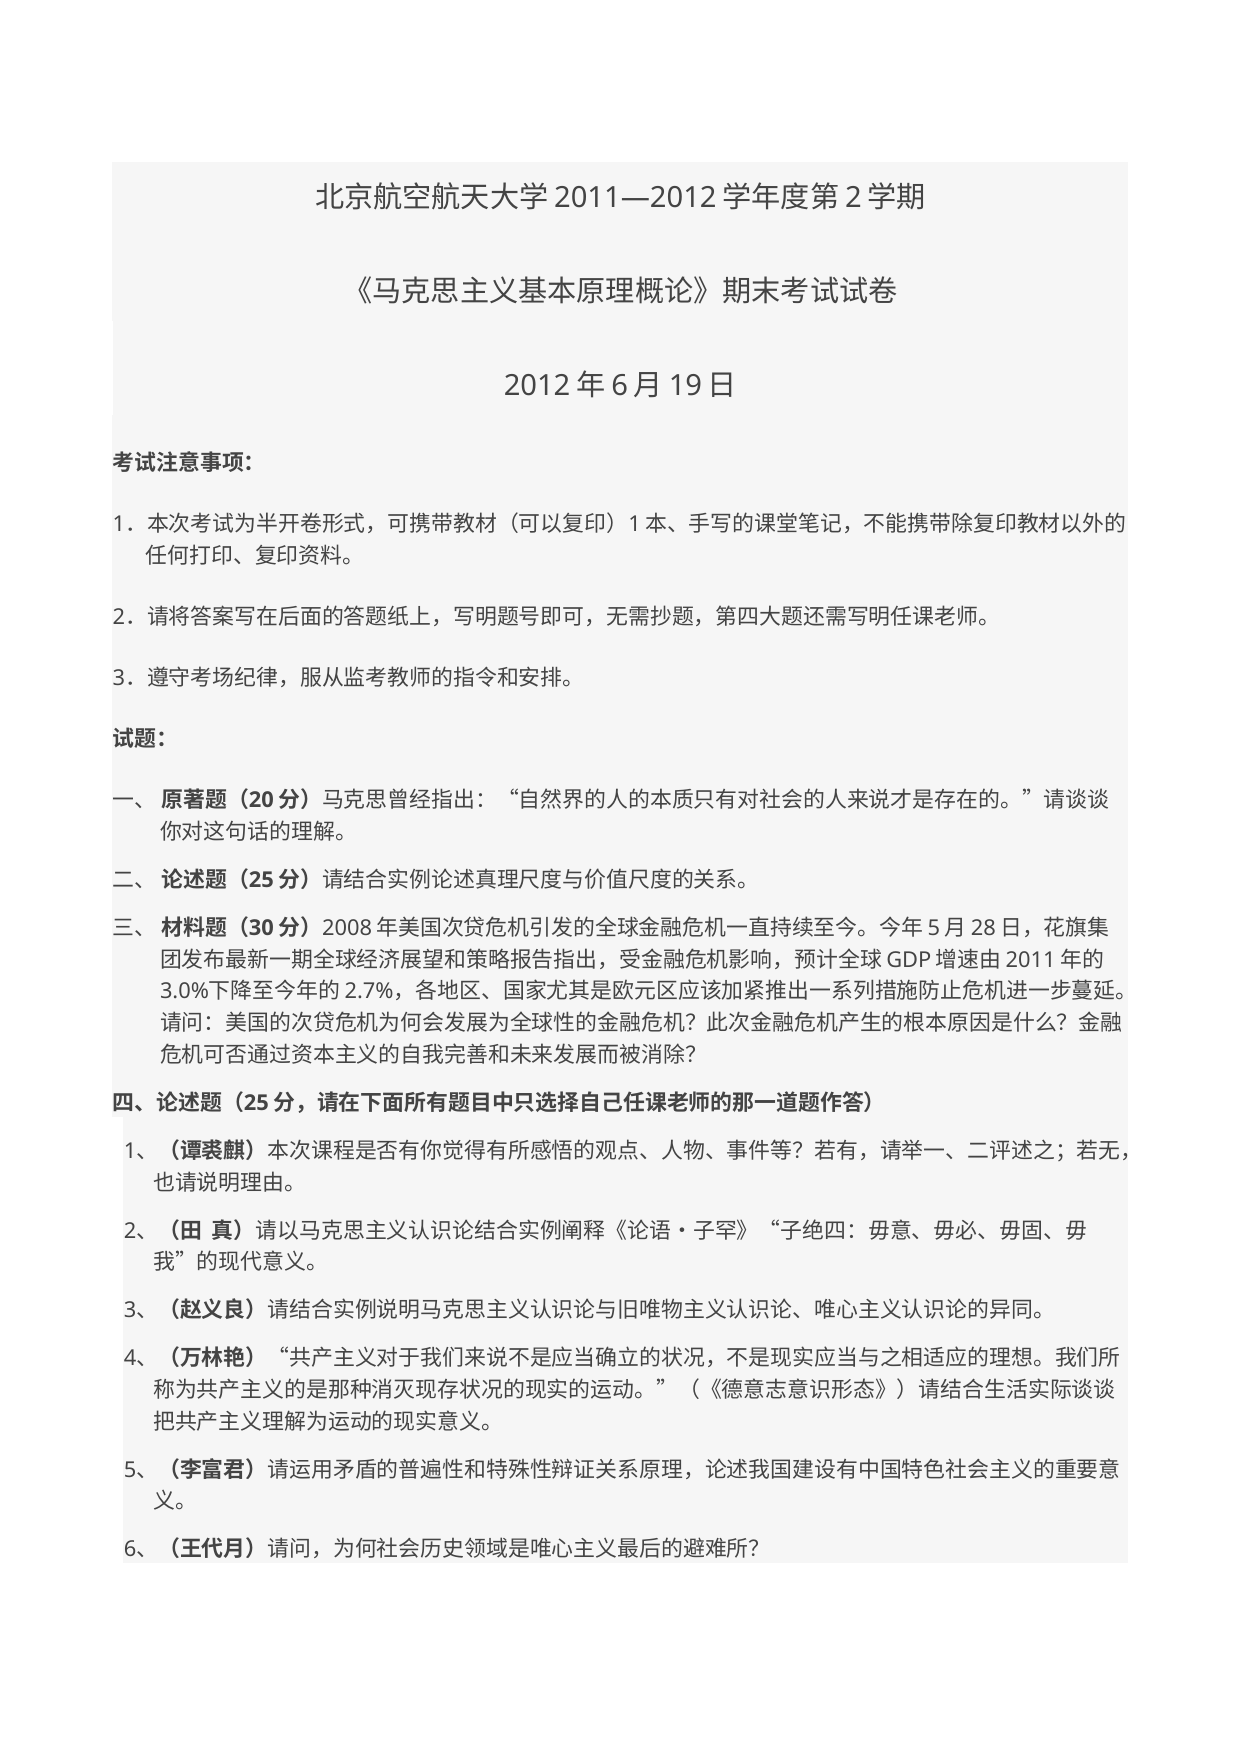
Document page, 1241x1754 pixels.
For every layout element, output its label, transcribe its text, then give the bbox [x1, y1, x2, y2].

text 2012年6月19日 [113, 350, 1128, 415]
text 6、（王代月）请问，为何社会历史领域是唯心主义最后的避难所？ [123, 1531, 1128, 1563]
text 3．遵守考场纪律，服从监考教师的指令和安排。 [112, 660, 1128, 691]
text 2、（田 真）请以马克思主义认识论结合实例阐释《论语•子罕》“子绝四：毋意、毋必、毋固、毋我”的现代意义。 [123, 1213, 1128, 1276]
text 4、（万林艳）“共产主义对于我们来说不是应当确立的状况，不是现实应当与之相适应的理想。我们所称为共产主义的是那种消灭现存状况的现实的运动。”（《德意志意识形态》）请结合生活实际谈谈把共产主义理解为运动的现实意义。 [123, 1340, 1128, 1435]
text 考试注意事项： [112, 444, 1128, 477]
text 5、（李富君）请运用矛盾的普遍性和特殊性辩证关系原理，论述我国建设有中国特色社会主义的重要意义。 [123, 1452, 1128, 1515]
text 二、 论述题（25分）请结合实例论述真理尺度与价值尺度的关系。 [112, 862, 1128, 894]
text 一、 原著题（20分）马克思曾经指出：“自然界的人的本质只有对社会的人来说才是存在的。”请谈谈你对这句话的理解。 [112, 782, 1128, 846]
text 1．本次考试为半开卷形式，可携带教材（可以复印）1本、手写的课堂笔记，不能携带除复印教材以外的任何打印、复印资料。 [112, 506, 1128, 569]
text 试题： [112, 721, 1128, 753]
text 3、（赵义良）请结合实例说明马克思主义认识论与旧唯物主义认识论、唯心主义认识论的异同。 [123, 1292, 1128, 1324]
text 四、论述题（25分，请在下面所有题目中只选择自己任课老师的那一道题作答） [112, 1085, 1128, 1117]
text 三、 材料题（30分）2008年美国次贷危机引发的全球金融危机一直持续至今。今年5月28日，花旗集团发布最新一期全球经济展望和策略报告指出，受金融危机影响，预计全球GDP增速由2011年的3.0%下降至今年的2.7%，各地区、国家尤其是欧元区应该加紧推出一系列措施防止危机进一步蔓延。请问：美国的次贷危机为何会发展为全球性的金融危机？此次金融危机产生的根本原因是什么？金融危机可否通过资本主义的自我完善和未来发展而被消除？ [112, 910, 1128, 1069]
text 北京航空航天大学2011—2012学年度第2学期 [112, 162, 1128, 227]
text 1、（谭裘麒）本次课程是否有你觉得有所感悟的观点、人物、事件等？若有，请举一、二评述之；若无，也请说明理由。 [123, 1133, 1128, 1196]
text 《马克思主义基本原理概论》期末考试试卷 [112, 256, 1128, 321]
text 2．请将答案写在后面的答题纸上，写明题号即可，无需抄题，第四大题还需写明任课老师。 [112, 599, 1128, 631]
